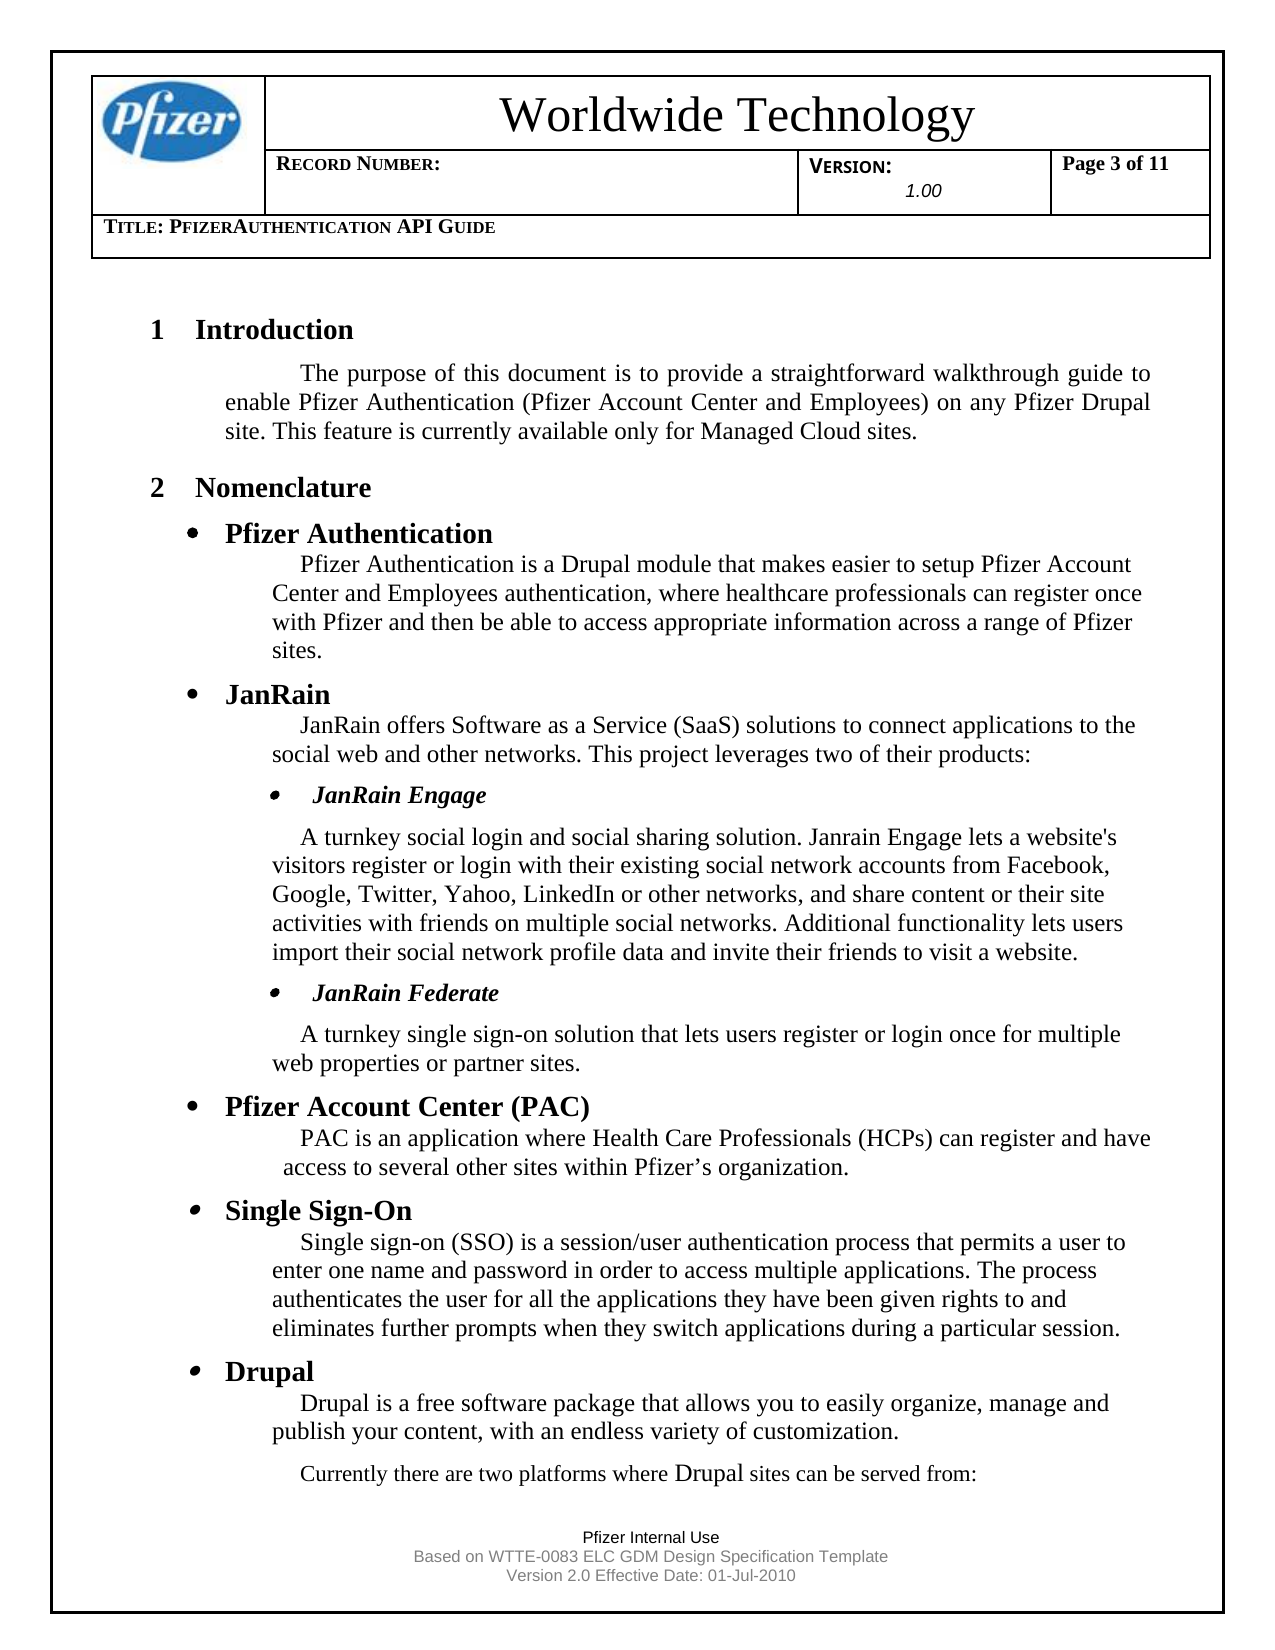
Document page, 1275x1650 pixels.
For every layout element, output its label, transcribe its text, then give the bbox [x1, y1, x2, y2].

list JanRain Federate [268, 978, 1152, 1007]
text The purpose of this document is to provide a straightforward walkthrough guide to enable Pfizer Authentication (Pfizer Account Center and Employees) on any Pfizer Drupal site. This feature is currently available only for Managed Cloud sites. [225, 358, 1152, 445]
list Single Sign-On [187, 1193, 1152, 1227]
text Single sign-on (SSO) is a session/user authentication process that permits a user to enter one name and password in order to access multiple applications. The process authenticates the user for all the applications they have been given rights to and eliminates further prompts when they switch applications during a particular session. [272, 1227, 1152, 1342]
text JanRain offers Software as a Service (SaaS) solutions to connect applications to the social web and other networks. This project leverages two of their products: [272, 711, 1152, 768]
text A turnkey social login and social sharing solution. Janrain Engage lets a website's visitors register or login with their existing social network accounts from Facebook, Google, Twitter, Yahoo, LinkedIn or other networks, and share content or their site activities with friends on multiple social networks. Additional functionality lets users import their social network profile data and invite their friends to visit a website. [272, 822, 1152, 966]
text Drupal is a free software package that allows you to easily organize, manage and publish your content, with an endless variety of customization. [272, 1388, 1152, 1445]
text A turnkey single sign-on solution that lets users register or login once for multiple web properties or partner sites. [272, 1019, 1152, 1077]
list JanRain Engage [268, 781, 1152, 809]
list Pfizer Account Center (PAC) [187, 1089, 1152, 1123]
list Drupal [187, 1354, 1152, 1388]
list Pfizer Authentication [187, 516, 1152, 549]
subtitle Introduction [150, 312, 1152, 346]
subtitle Nomenclature [150, 470, 1152, 503]
text PAC is an application where Health Care Professionals (HCPs) can register and have access to several other sites within Pfizer’s organization. [283, 1123, 1152, 1180]
text Currently there are two platforms where Drupal sites can be served from: [272, 1458, 1152, 1486]
list JanRain [187, 677, 1152, 711]
text Pfizer Authentication is a Drupal module that makes easier to setup Pfizer Account Center and Employees authentication, where healthcare professionals can register once with Pfizer and then be able to access appropriate information across a range of Pfizer sites. [272, 549, 1152, 664]
picture [97, 77, 248, 169]
